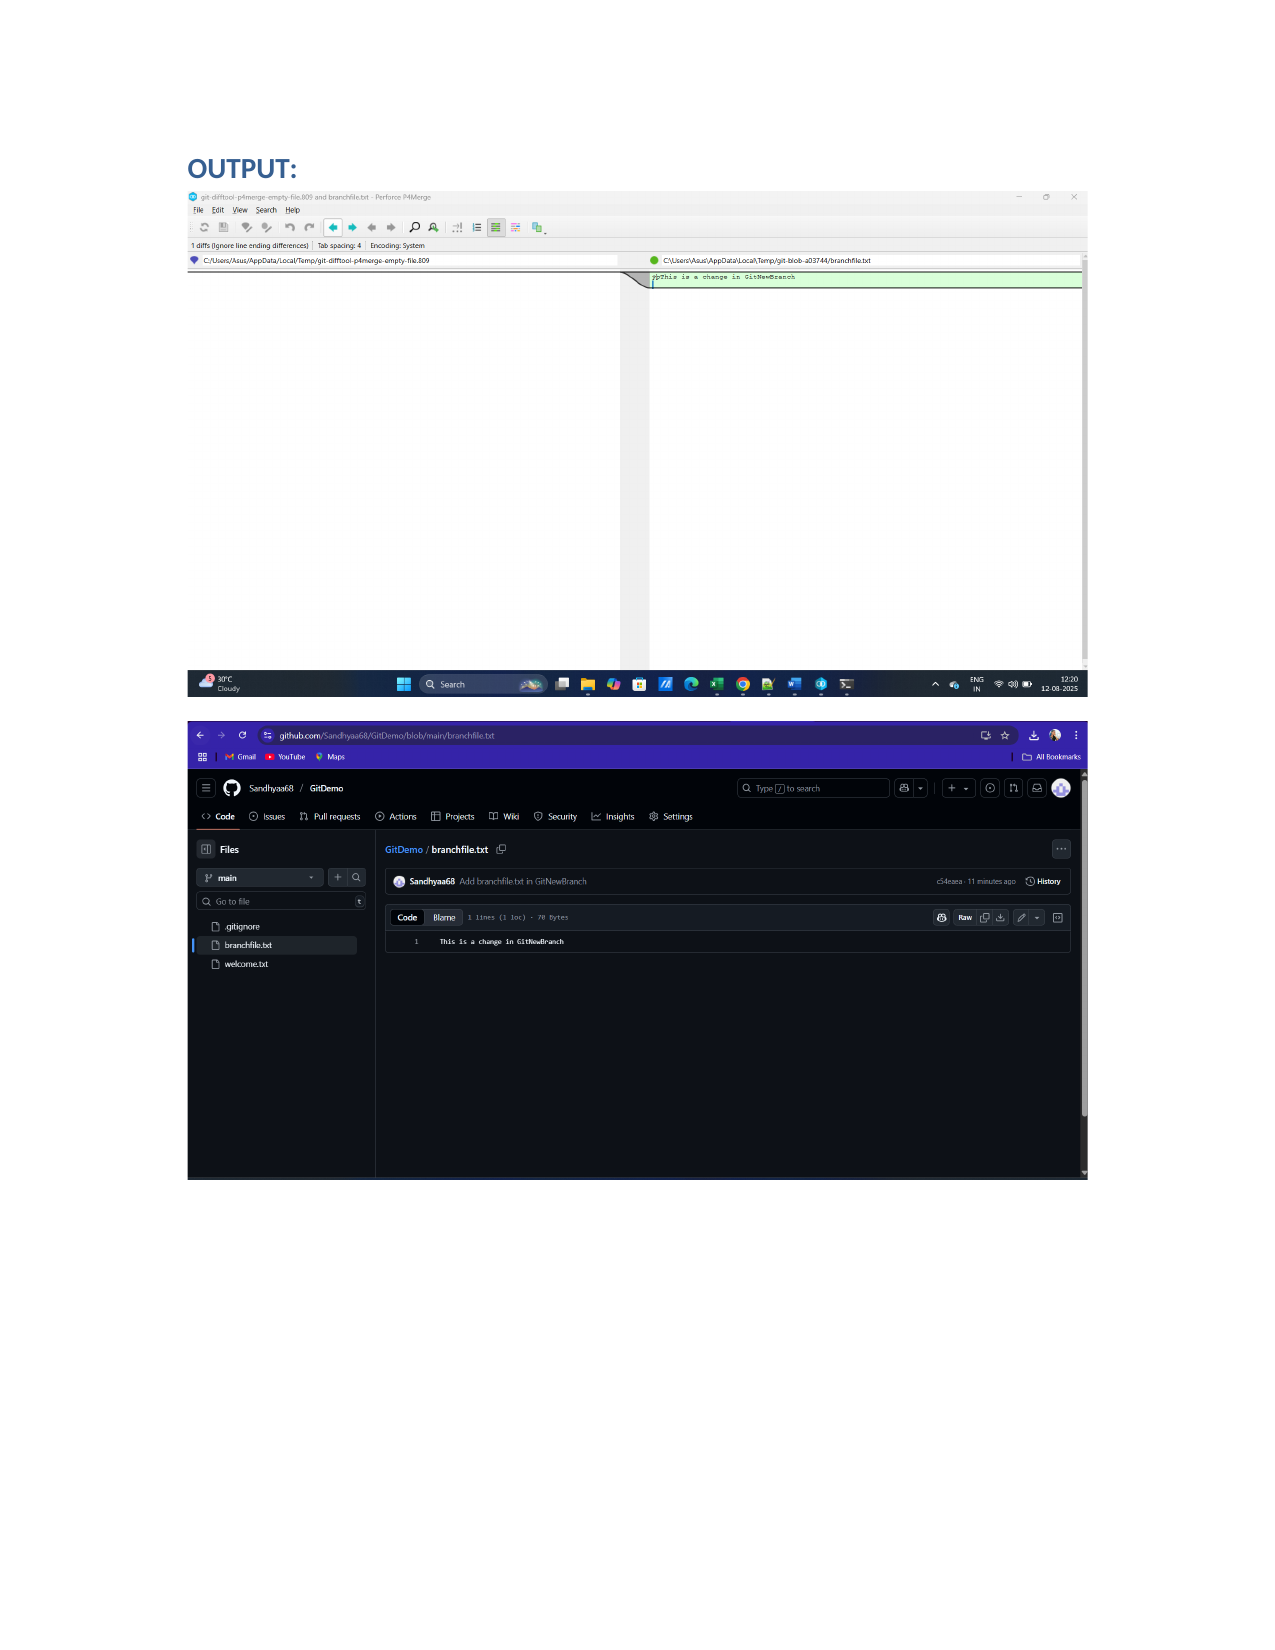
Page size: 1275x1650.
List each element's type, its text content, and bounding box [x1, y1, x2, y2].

subtitle OUTPUT: [187, 150, 1087, 186]
picture [187, 191, 1088, 697]
picture [187, 721, 1088, 1180]
